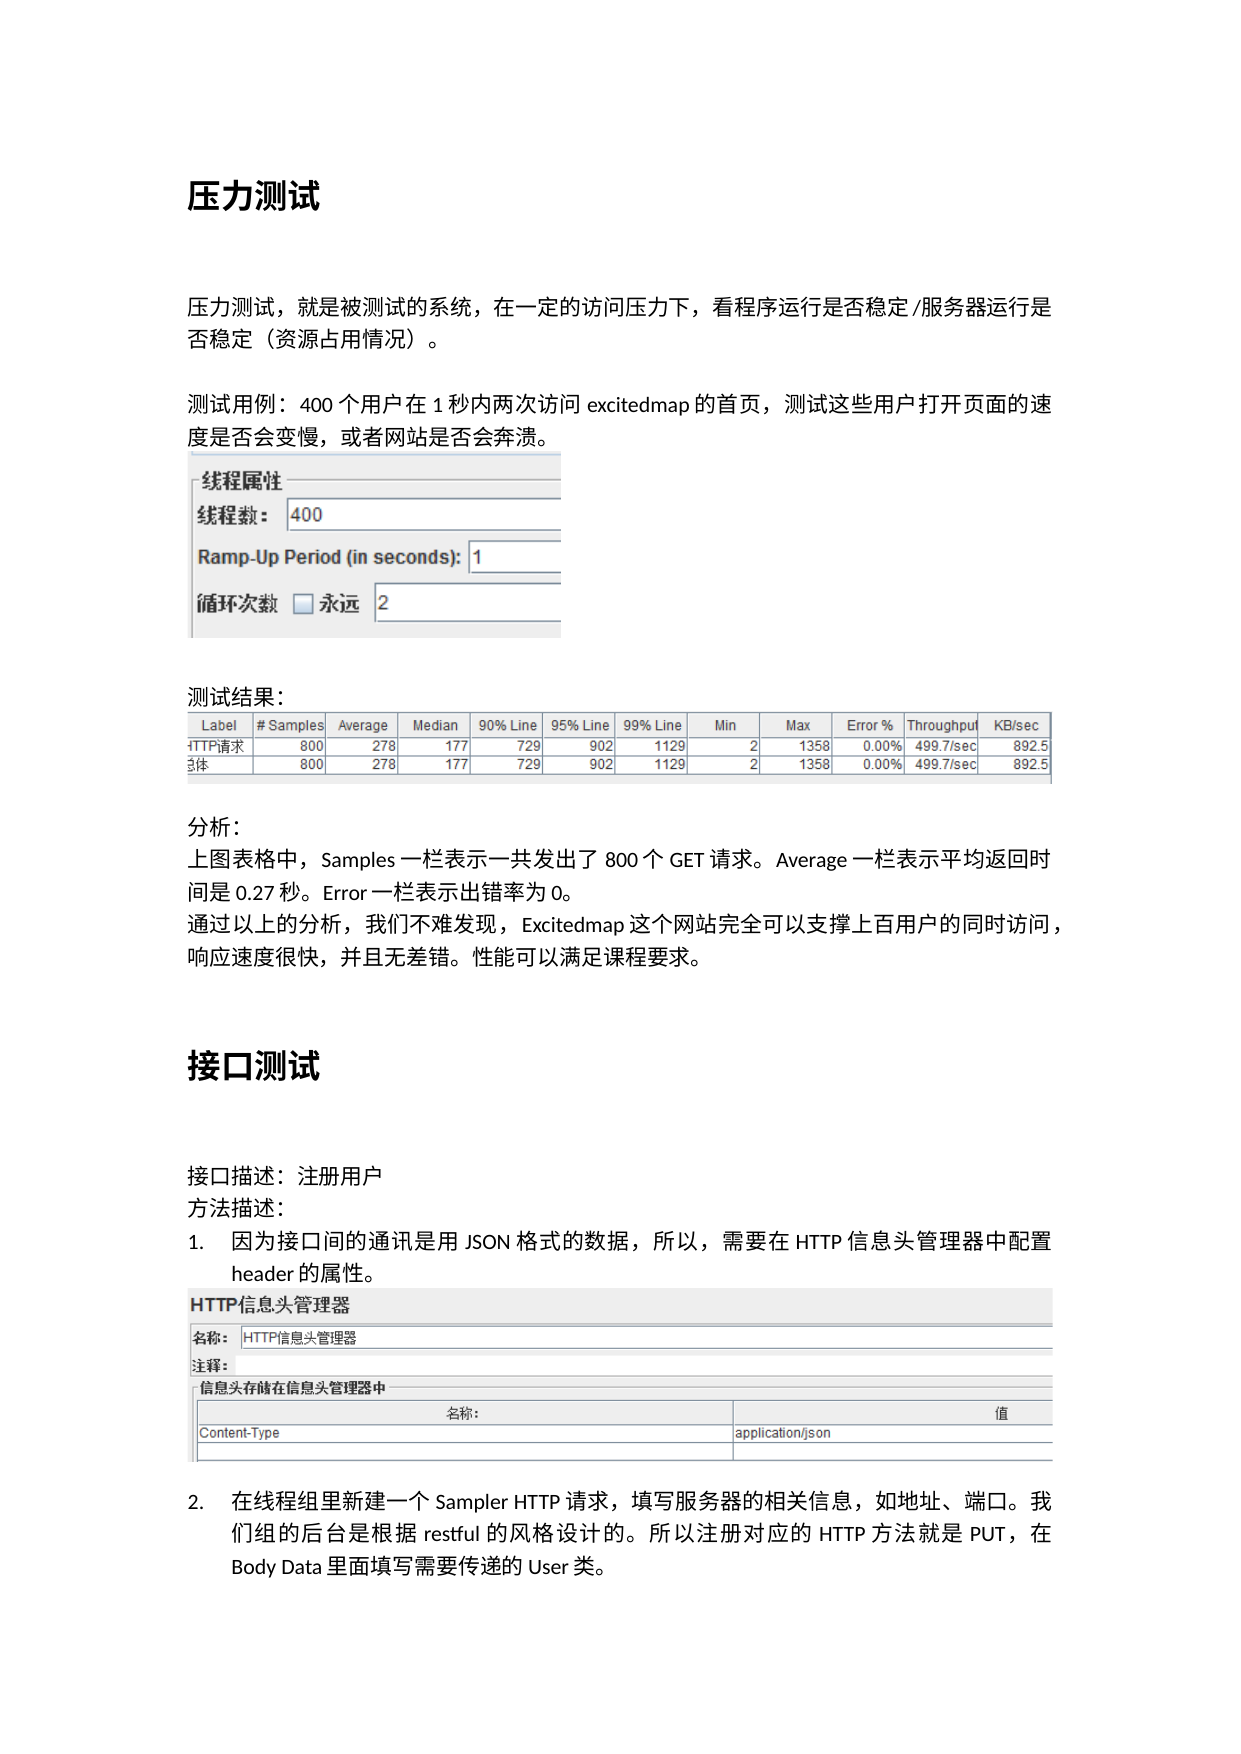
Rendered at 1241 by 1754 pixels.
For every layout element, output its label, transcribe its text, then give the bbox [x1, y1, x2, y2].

text 上图表格中，Samples一栏表示一共发出了800个GET请求。Average一栏表示平均返回时间是0.27秒。Error一栏表示出错率为0。 [187, 842, 1053, 907]
text 压力测试，就是被测试的系统，在一定的访问压力下，看程序运行是否稳定/服务器运行是否稳定（资源占用情况）。 [187, 289, 1053, 354]
text 方法描述： [187, 1191, 1053, 1223]
text 通过以上的分析，我们不难发现，Excitedmap这个网站完全可以支撑上百用户的同时访问，响应速度很快，并且无差错。性能可以满足课程要求。 [187, 907, 1053, 972]
list 在线程组里新建一个Sampler HTTP请求，填写服务器的相关信息，如地址、端口。我们组的后台是根据restful的风格设计的。所以注册对应的HTTP方法就是PUT，在Body Data里面填写需要传递的User类。 [187, 1483, 1053, 1581]
subtitle 接口测试 [187, 1031, 1053, 1096]
picture [187, 1288, 1053, 1462]
list 因为接口间的通讯是用JSON格式的数据，所以，需要在HTTP信息头管理器中配置header的属性。 [187, 1223, 1053, 1288]
text 接口描述：注册用户 [187, 1158, 1053, 1191]
text 测试结果： [187, 679, 1053, 711]
picture [187, 451, 561, 638]
text 分析： [187, 809, 1053, 842]
picture [187, 711, 1053, 784]
subtitle 压力测试 [187, 162, 1053, 227]
text 测试用例：400个用户在1秒内两次访问excitedmap的首页，测试这些用户打开页面的速度是否会变慢，或者网站是否会奔溃。 [187, 387, 1053, 452]
